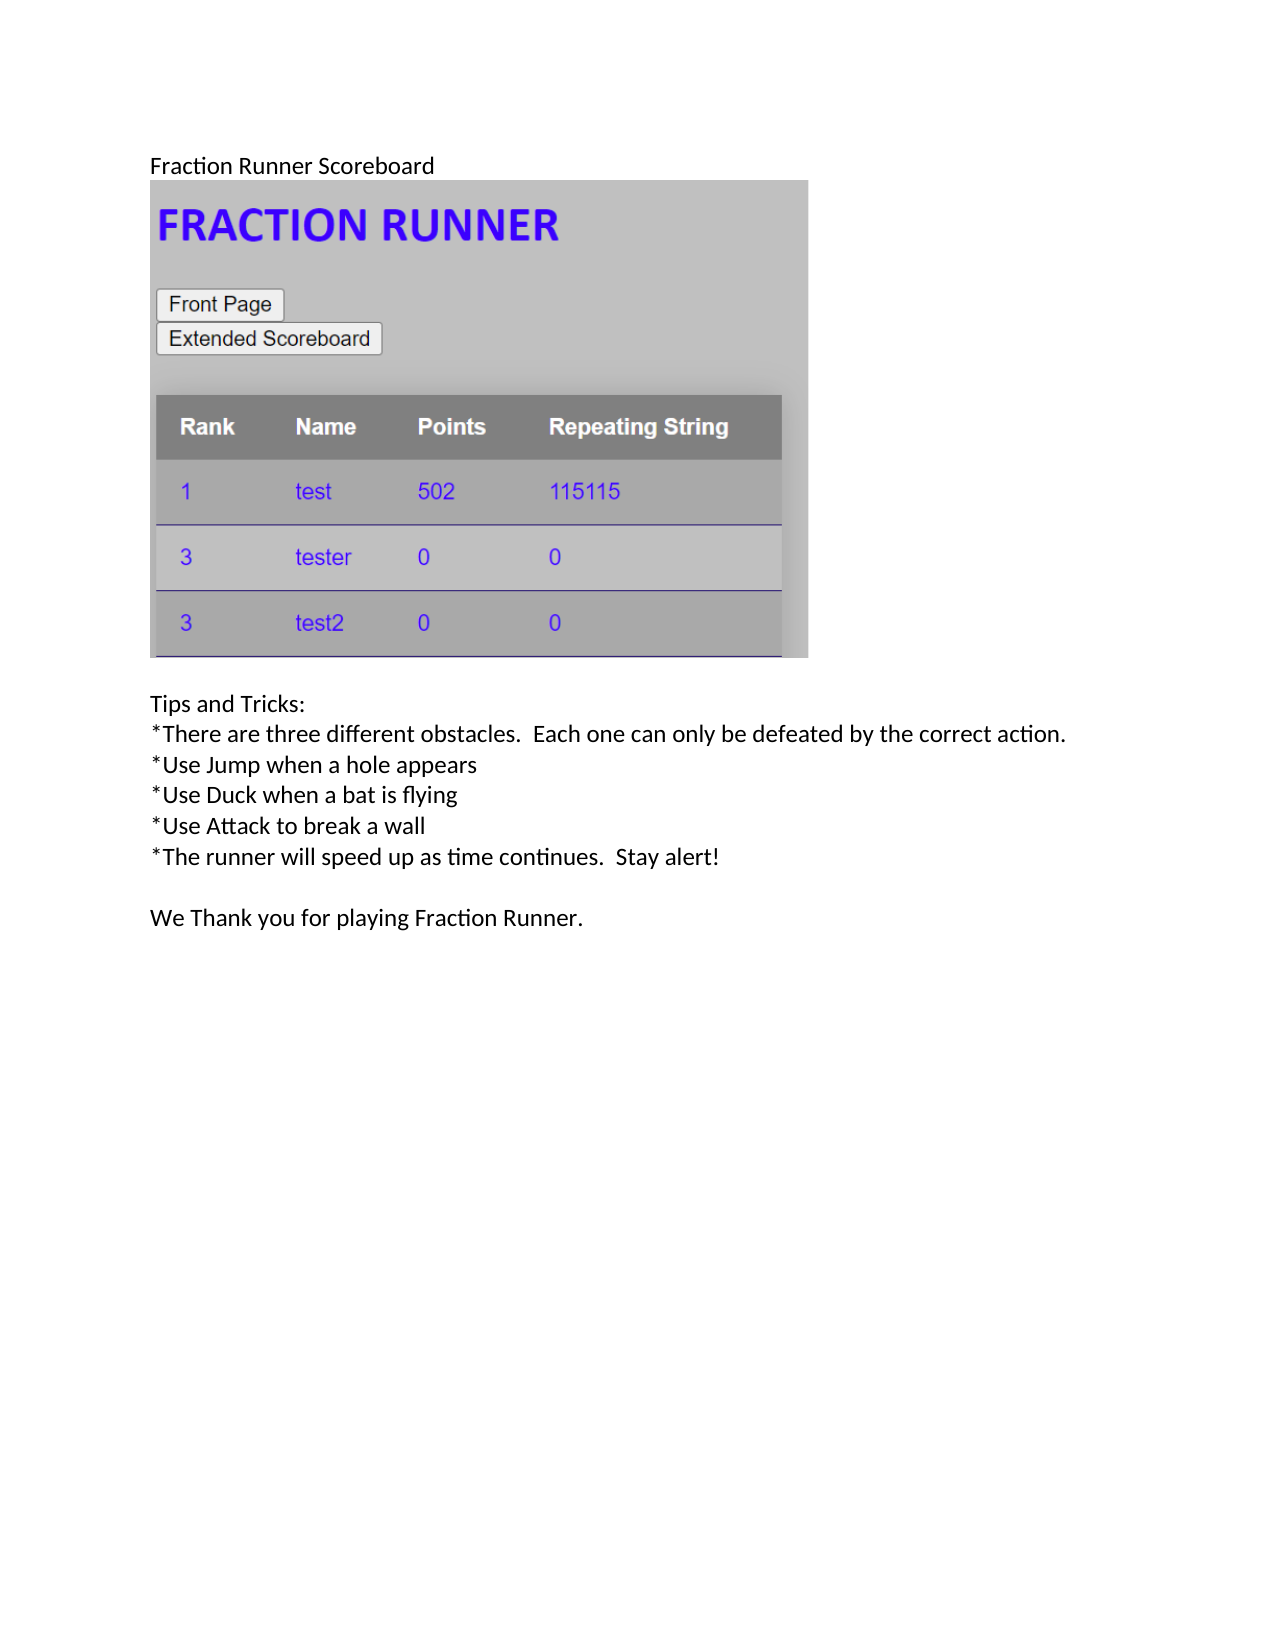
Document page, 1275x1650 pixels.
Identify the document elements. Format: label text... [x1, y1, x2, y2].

text *Use Attack to break a wall [150, 810, 1125, 841]
text *Use Jump when a hole appears [150, 749, 1125, 780]
text Fraction Runner Scoreboard [150, 150, 1125, 181]
text We Thank you for playing Fraction Runner. [150, 902, 1125, 932]
text *The runner will speed up as time continues. Stay alert! [150, 841, 1125, 871]
picture [150, 180, 809, 658]
text Tips and Tricks: [150, 688, 1125, 719]
text *There are three different obstacles. Each one can only be defeated by the correct action. [150, 719, 1125, 749]
text *Use Duck when a bat is flying [150, 780, 1125, 810]
